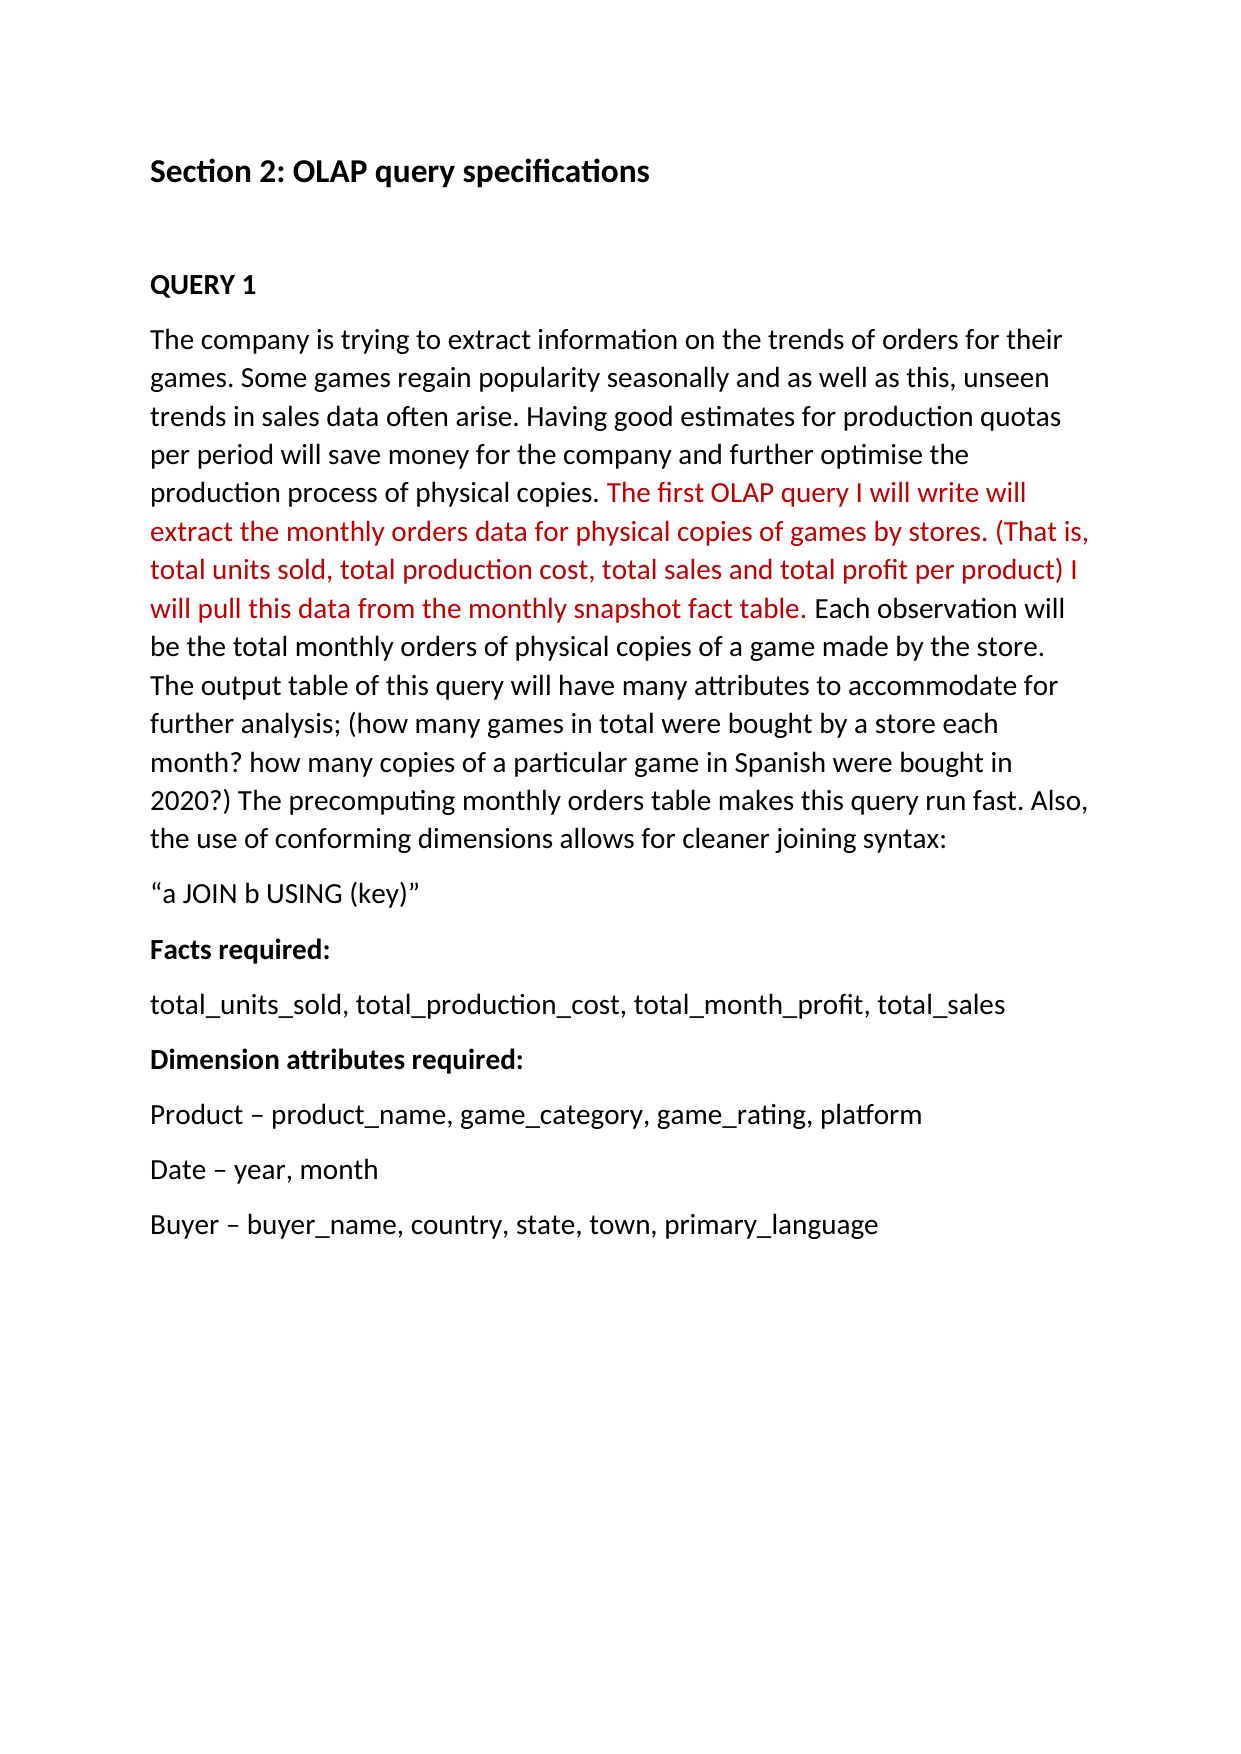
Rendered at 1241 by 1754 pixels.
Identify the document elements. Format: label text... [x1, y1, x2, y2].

text total_units_sold, total_production_cost, total_month_profit, total_sales [150, 986, 1090, 1021]
text Facts required: [150, 931, 1090, 966]
text Dimension attributes required: [150, 1041, 1090, 1077]
text QUERY 1 [150, 266, 1090, 301]
text Product – product_name, game_category, game_rating, platform [150, 1096, 1090, 1132]
text “a JOIN b USING (key)” [150, 876, 1090, 911]
text Date – year, month [150, 1151, 1090, 1187]
text Section 2: OLAP query specifications [150, 150, 1090, 191]
text The company is trying to extract information on the trends of orders for their games. Some games regain popularity seasonally and as well as this, unseen trends in sales data often arise. Having good estimates for production quotas per period will save money for the company and further optimise the production process of physical copies. The first OLAP query I will write will extract the monthly orders data for physical copies of games by stores. (That is, total units sold, total production cost, total sales and total profit per product) I will pull this data from the monthly snapshot fact table. Each observation will be the total monthly orders of physical copies of a game made by the store. The output table of this query will have many attributes to accommodate for further analysis; (how many games in total were bought by a store each month? how many copies of a particular game in Spanish were bought in 2020?) The precomputing monthly orders table makes this query run fast. Also, the use of conforming dimensions allows for cleaner joining syntax: [150, 321, 1090, 856]
text Buyer – buyer_name, country, state, town, primary_language [150, 1206, 1090, 1242]
